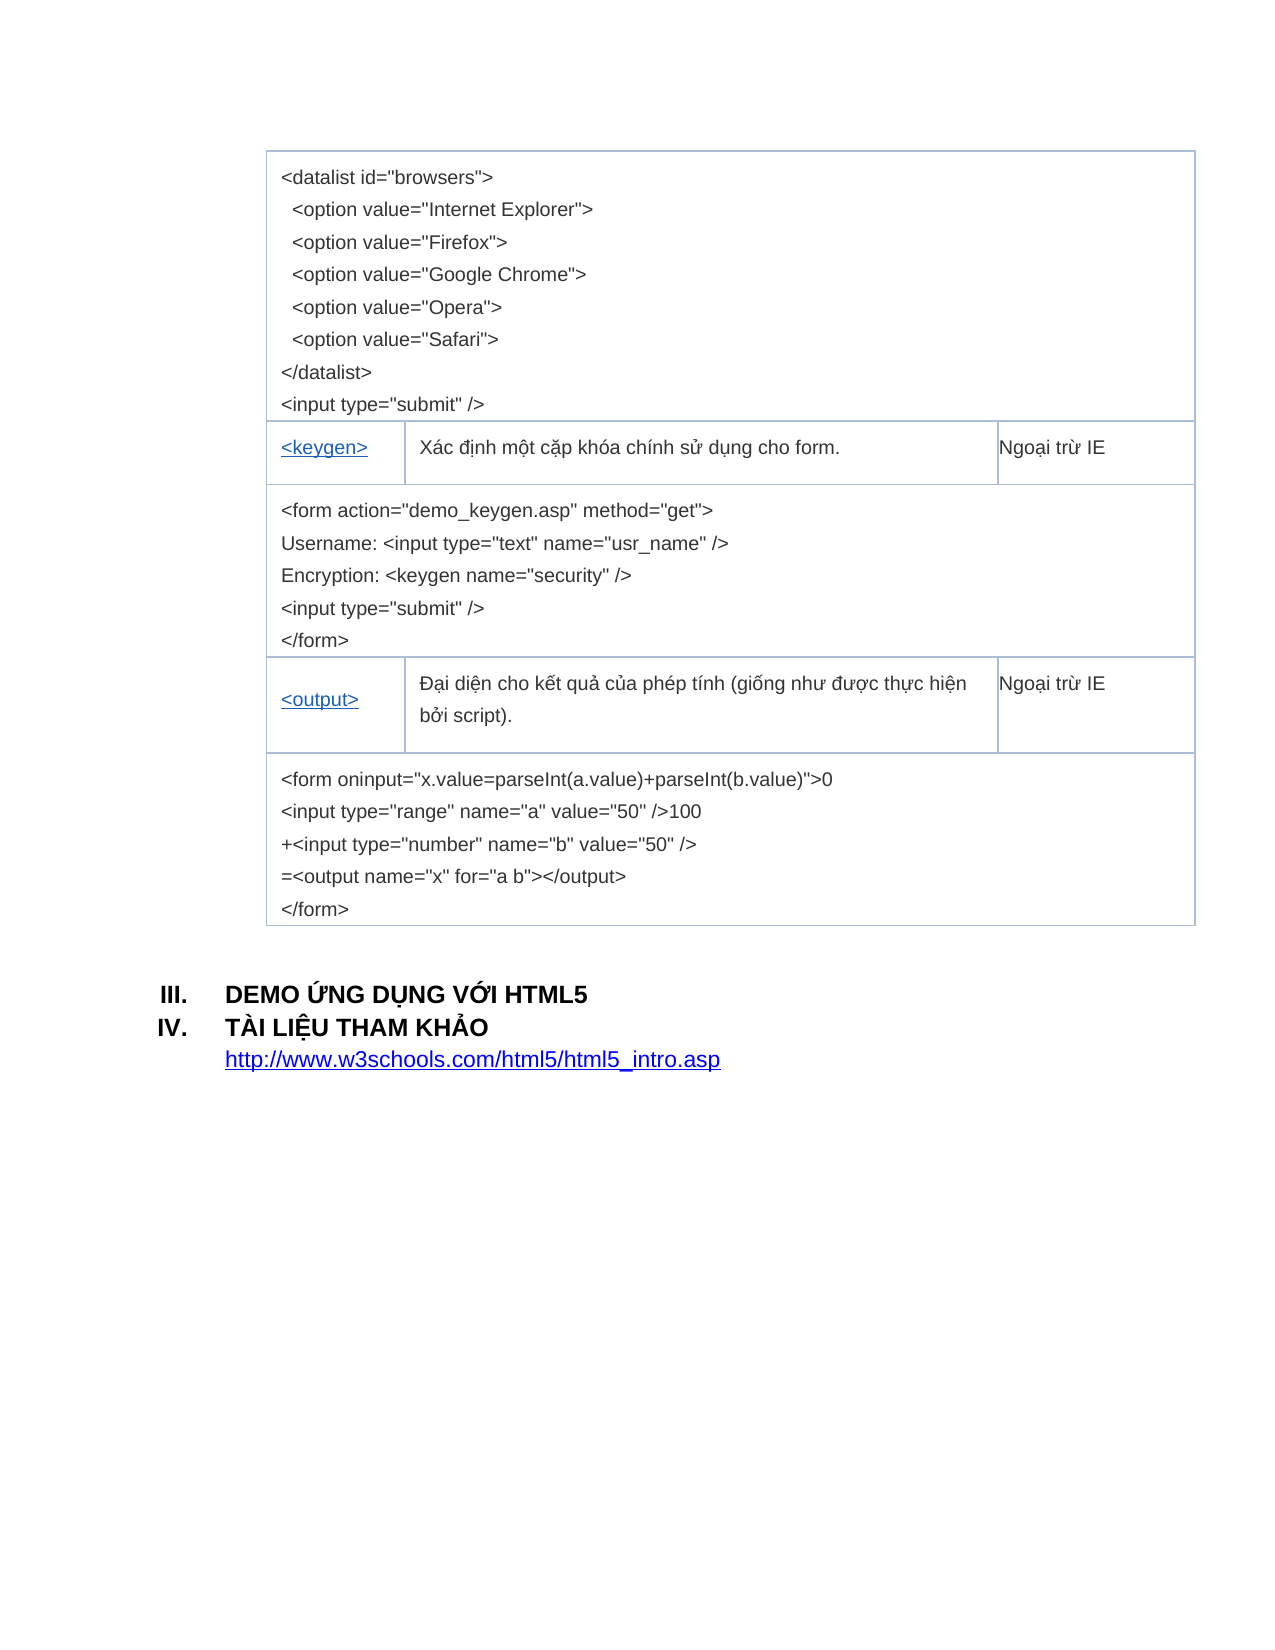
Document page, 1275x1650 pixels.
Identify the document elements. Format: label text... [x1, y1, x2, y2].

list DEMO ỨNG DỤNG VỚI HTML5 [187, 980, 1125, 1009]
table_cell Ngoại trừ IE [999, 422, 1194, 483]
table_cell <output> [267, 658, 404, 752]
table_cell Ngoại trừ IE [999, 658, 1194, 752]
table_cell Đại diện cho kết quả của phép tính (giống như được thực hiện bởi script). [406, 658, 997, 752]
list http://www.w3schools.com/html5/html5_intro.asp [225, 1046, 1125, 1072]
table_cell Xác định một cặp khóa chính sử dụng cho form. [406, 422, 997, 483]
list TÀI LIỆU THAM KHẢO [187, 1013, 1125, 1042]
table_cell <form oninput="x.value=parseInt(a.value)+parseInt(b.value)">0 <input type="range" name="a" value="50" />100 +<input type="number" name="b" value="50" /> =<output name="x" for="a b"></output> </form> [267, 754, 1194, 925]
table_cell <keygen> [267, 422, 404, 483]
